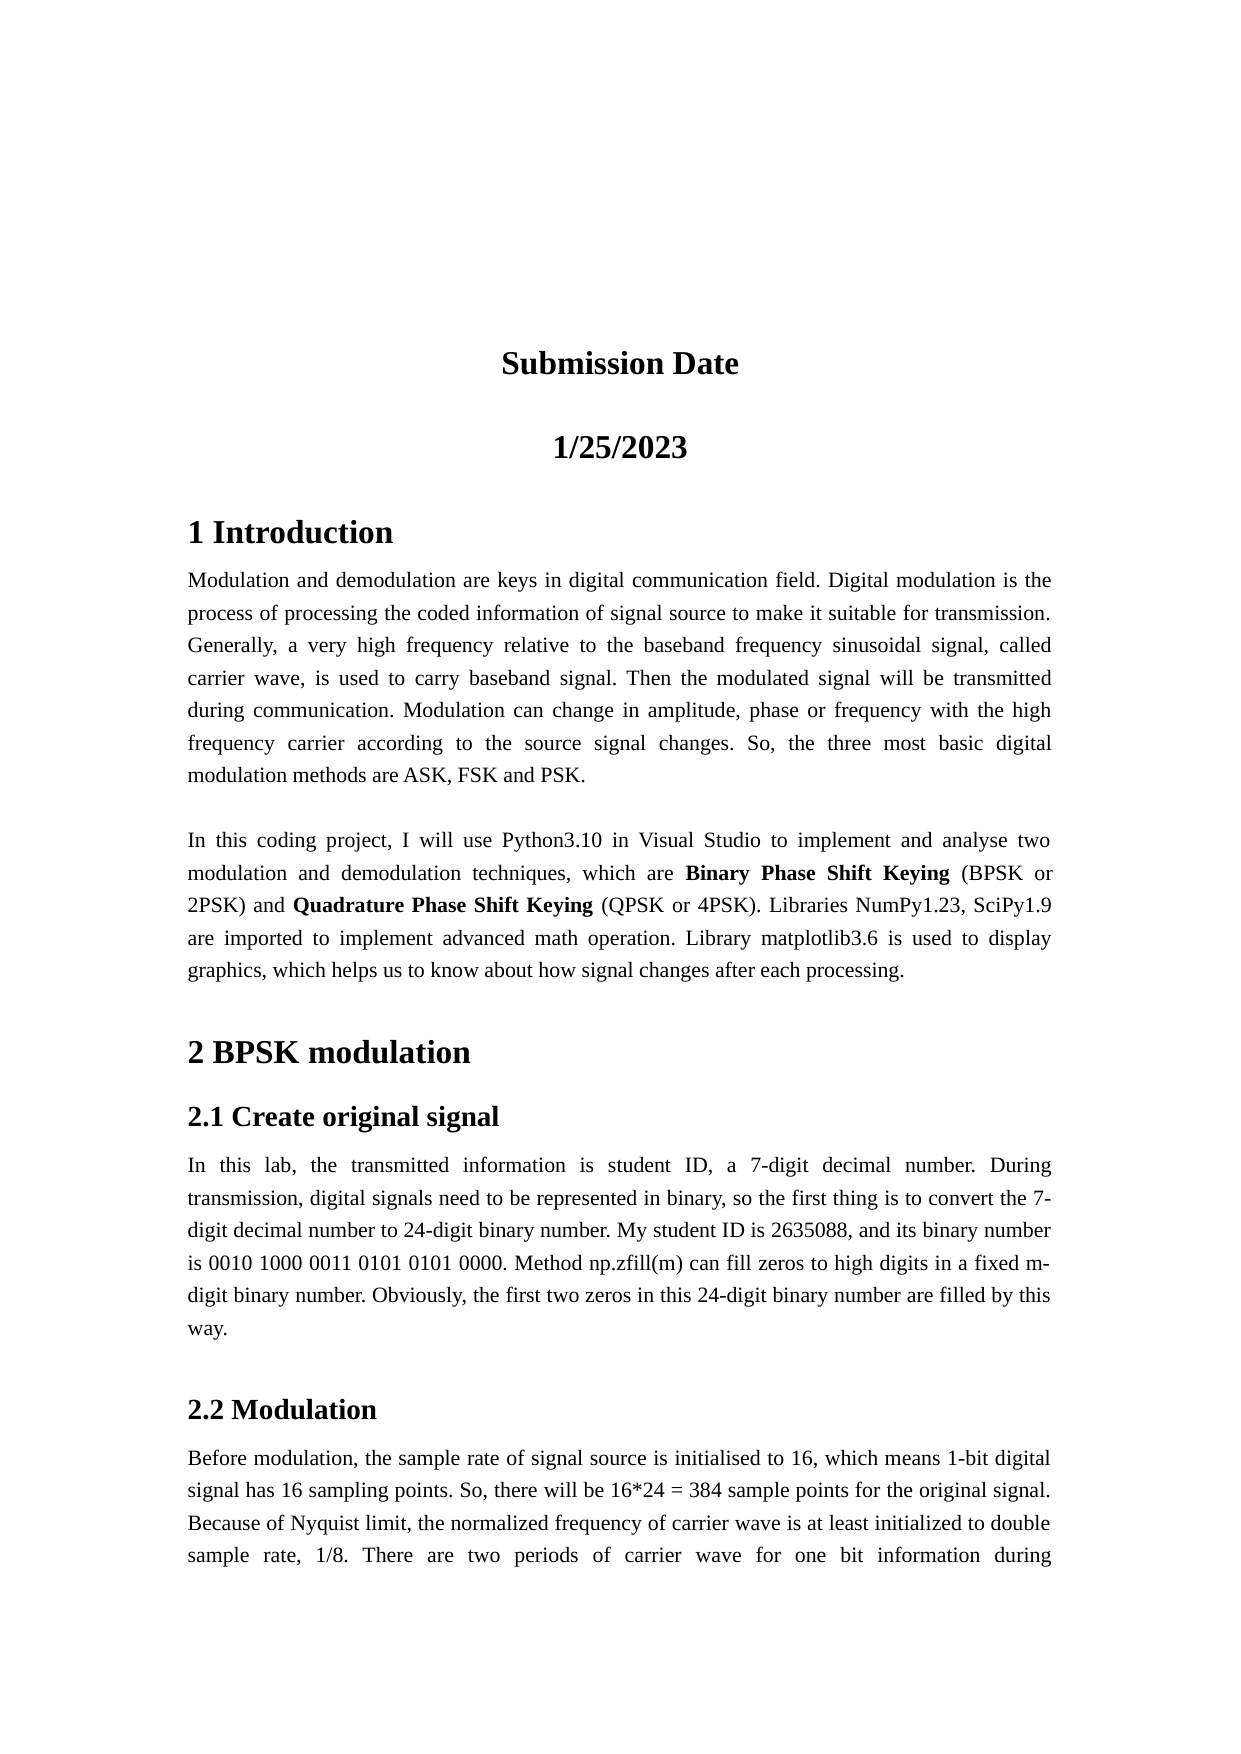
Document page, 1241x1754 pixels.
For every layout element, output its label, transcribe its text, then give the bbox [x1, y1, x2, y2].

text 1/25/2023 [187, 414, 1053, 479]
text Modulation and demodulation are keys in digital communication field. Digital modulation is the process of processing the coded information of signal source to make it suitable for transmission. Generally, a very high frequency relative to the baseband frequency sinusoidal signal, called carrier wave, is used to carry baseband signal. Then the modulated signal will be transmitted during communication. Modulation can change in amplitude, phase or frequency with the high frequency carrier according to the source signal changes. So, the three most basic digital modulation methods are ASK, FSK and PSK. [187, 564, 1053, 791]
text Submission Date [187, 330, 1053, 395]
text 2 BPSK modulation [187, 1019, 1053, 1084]
text 1 Introduction [187, 499, 1053, 564]
text In this lab, the transmitted information is student ID, a 7-digit decimal number. During transmission, digital signals need to be represented in binary, so the first thing is to convert the 7-digit decimal number to 24-digit binary number. My student ID is 2635088, and its binary number is 0010 1000 0011 0101 0101 0000. Method np.zfill(m) can fill zeros to high digits in a fixed m-digit binary number. Obviously, the first two zeros in this 24-digit binary number are filled by this way. [187, 1149, 1053, 1344]
text 2.2 Modulation [187, 1376, 1053, 1441]
text 2.1 Create original signal [187, 1084, 1053, 1149]
text In this coding project, I will use Python3.10 in Visual Studio to implement and analyse two modulation and demodulation techniques, which are Binary Phase Shift Keying (BPSK or 2PSK) and Quadrature Phase Shift Keying (QPSK or 4PSK). Libraries NumPy1.23, SciPy1.9 are imported to implement advanced math operation. Library matplotlib3.6 is used to display graphics, which helps us to know about how signal changes after each processing. [187, 824, 1053, 986]
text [187, 1441, 1053, 1571]
